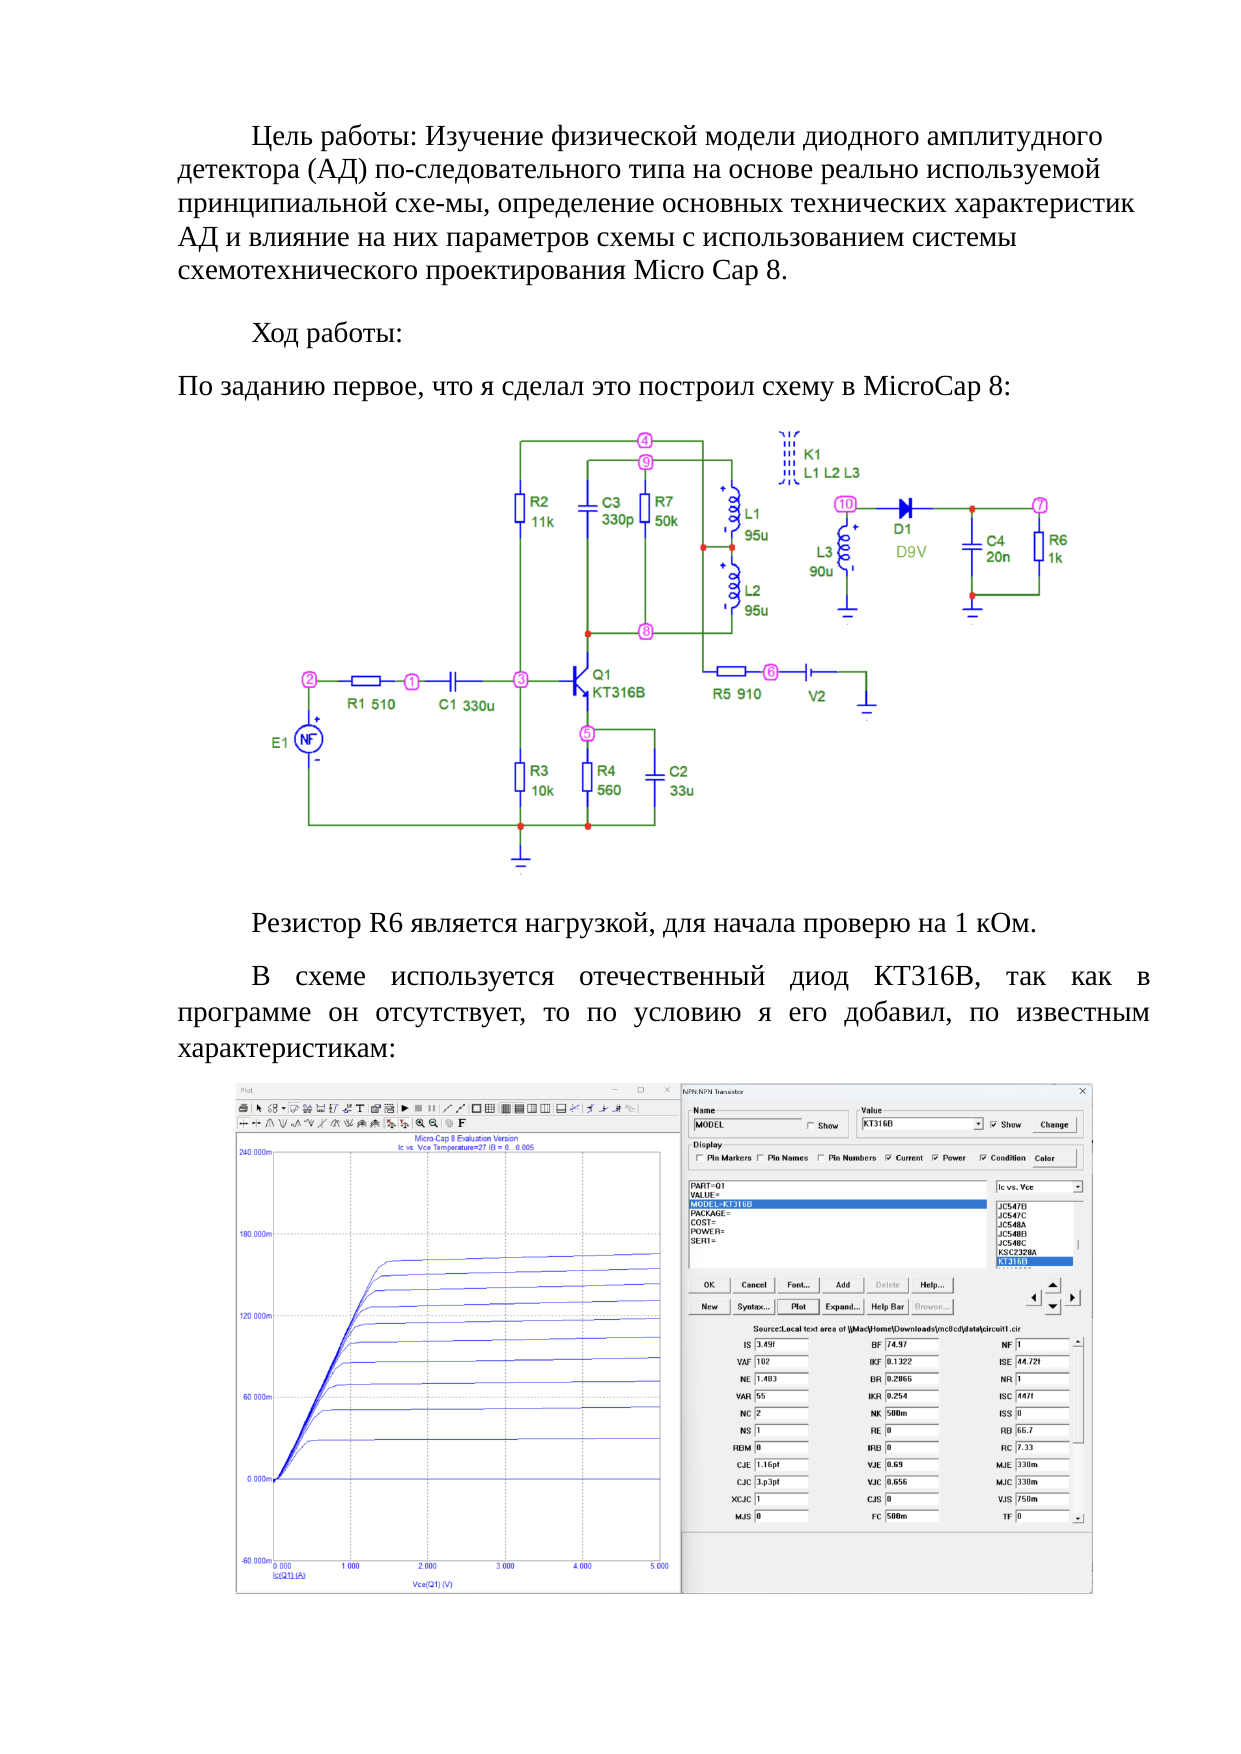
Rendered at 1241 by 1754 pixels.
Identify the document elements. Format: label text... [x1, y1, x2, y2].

text Ход работы: [177, 315, 1152, 348]
text Цель работы: Изучение физической модели диодного амплитудного детектора (АД) по-следовательного типа на основе реально используемой принципиальной схе-мы, определение основных технических характеристик АД и влияние на них параметров схемы с использованием системы схемотехнического проектирования Micro Сар 8. [177, 118, 1152, 286]
text В схеме используется отечественный диод КТ316В, так как в программе он отсутствует, то по условию я его добавил, по известным характеристикам: [177, 958, 1152, 1064]
text Резистор R6 является нагрузкой, для начала проверю на 1 кОм. [177, 905, 1152, 939]
picture [235, 1083, 1094, 1594]
text По заданию первое, что я сделал это построил схему в MicroCap 8: [177, 368, 1152, 401]
picture [242, 420, 1087, 886]
